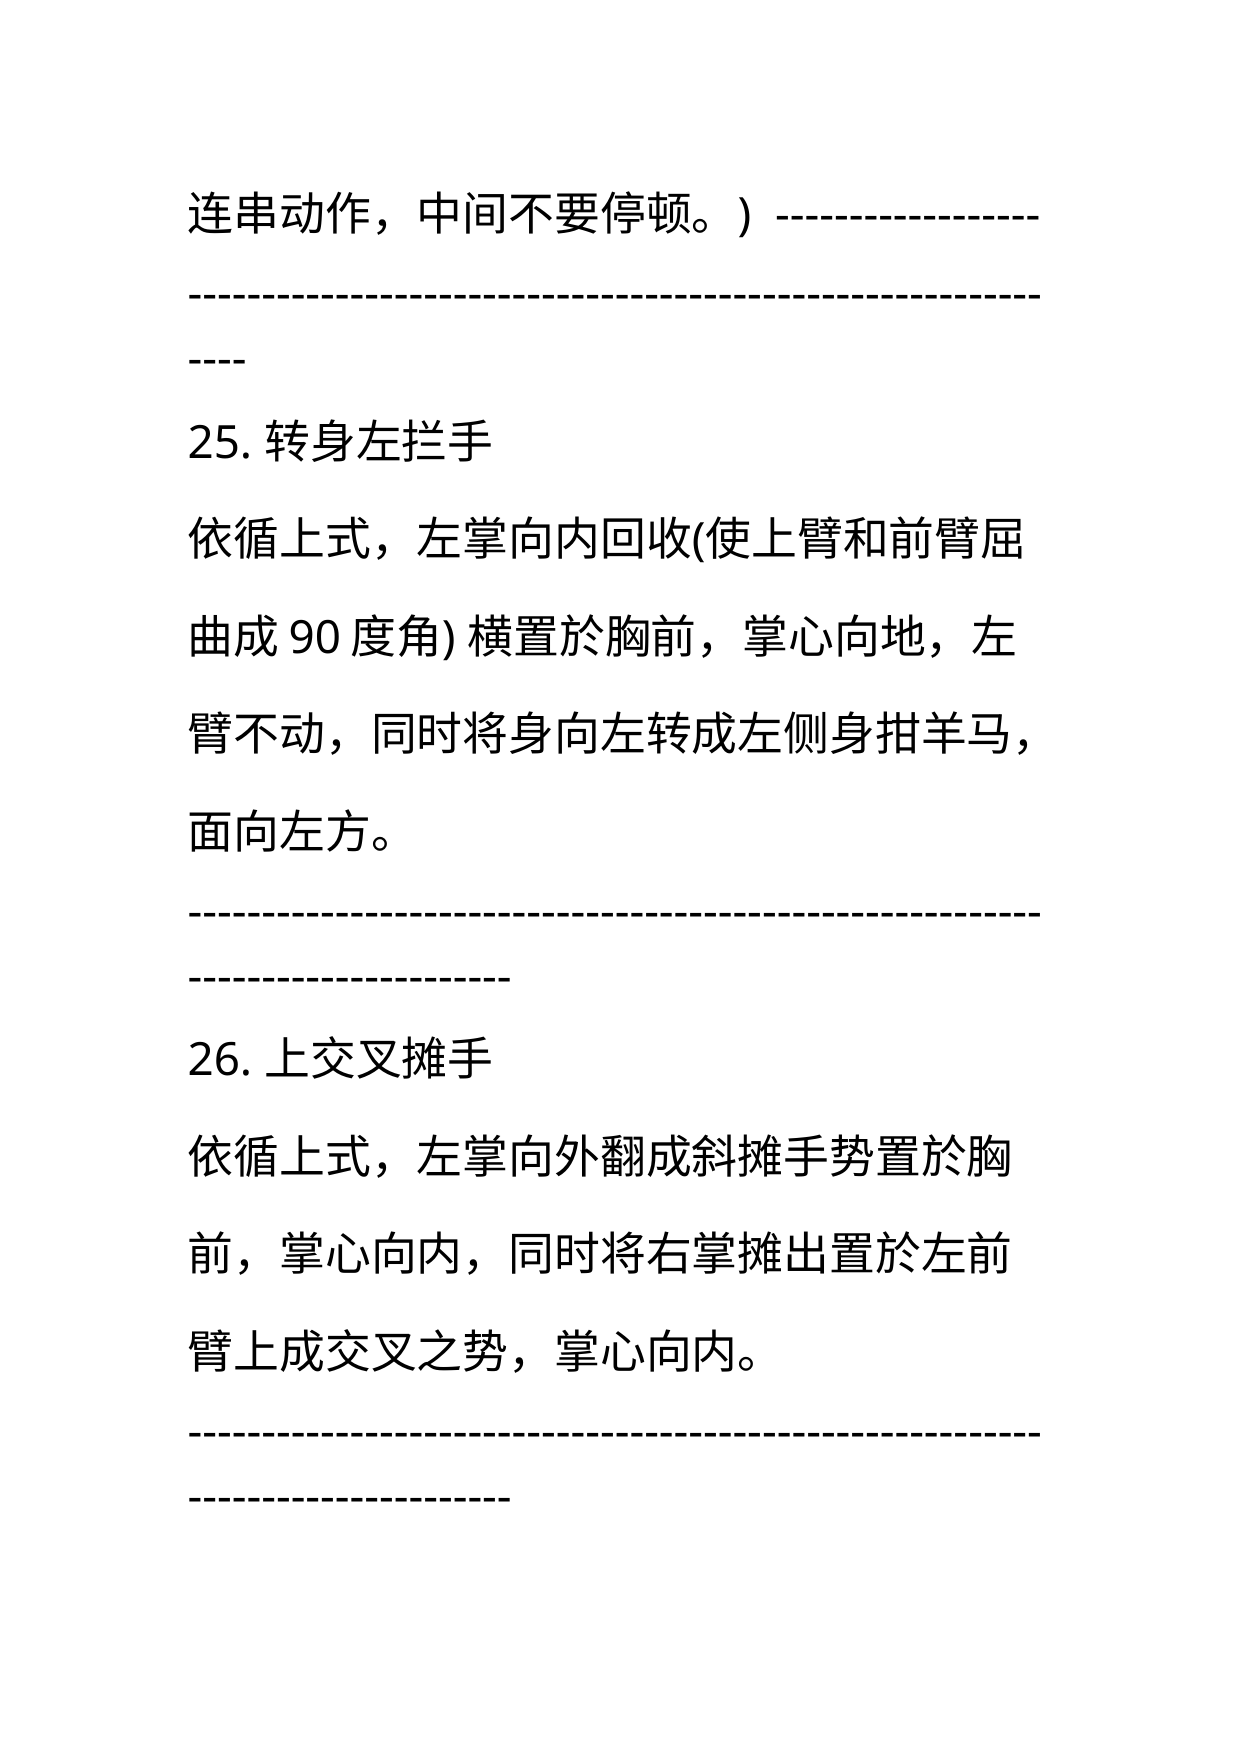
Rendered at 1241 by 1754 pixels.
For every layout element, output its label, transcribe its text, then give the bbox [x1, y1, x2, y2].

text 依循上式，左掌向内回收(使上臂和前臂屈曲成90度角) 横置於胸前，掌心向地，左臂不动，同时将身向左转成左侧身拑羊马，面向左方。 [187, 487, 1053, 877]
text 26. 上交叉摊手 [187, 1007, 1053, 1104]
text 依循上式，左掌向外翻成斜摊手势置於胸前，掌心向内，同时将右掌摊出置於左前臂上成交叉之势，掌心向内。 [187, 1104, 1053, 1397]
text 25. 转身左拦手 [187, 389, 1053, 487]
text -------------------------------------------------------------------------------- [187, 877, 1053, 1007]
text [187, 162, 1053, 389]
text -------------------------------------------------------------------------------- [187, 1397, 1053, 1527]
